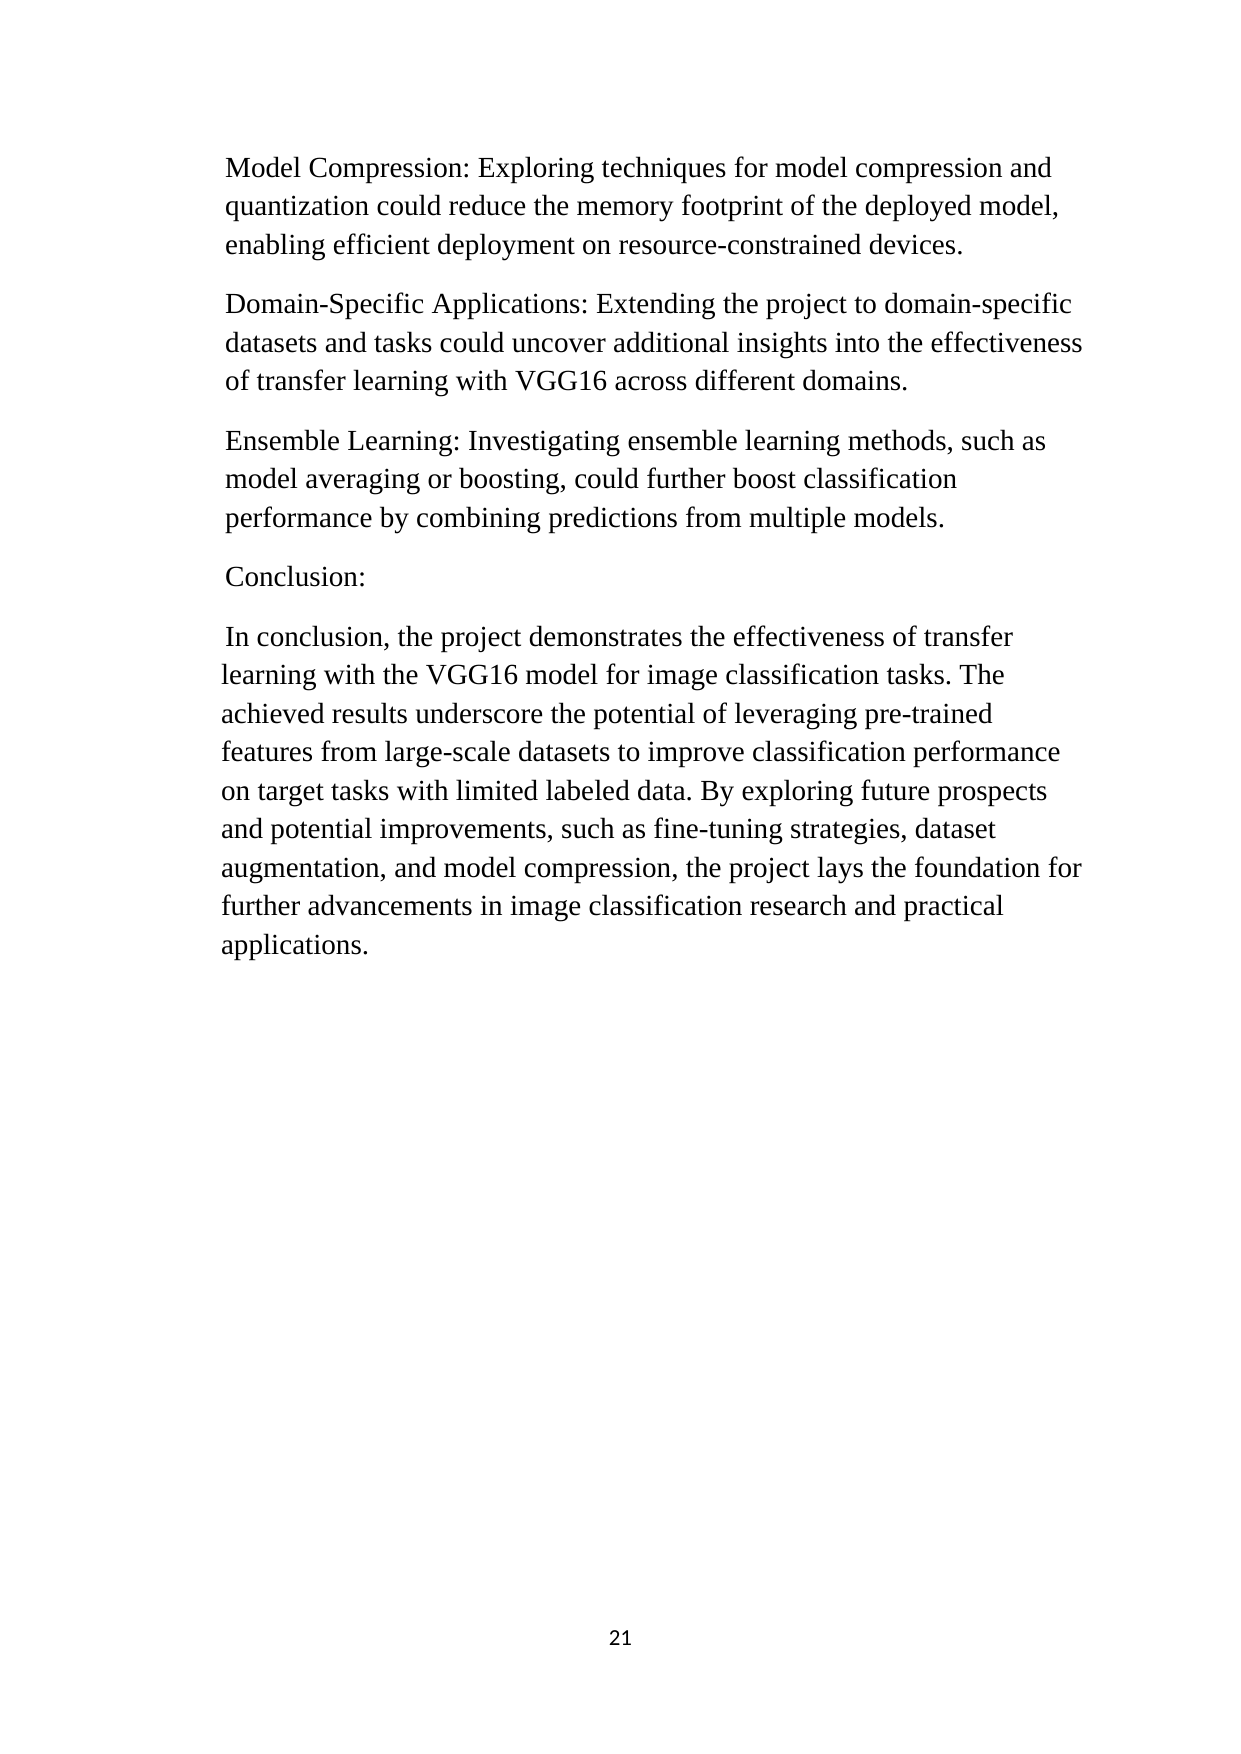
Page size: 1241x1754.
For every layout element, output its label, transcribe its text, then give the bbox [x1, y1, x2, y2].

text In conclusion, the project demonstrates the effectiveness of transfer learning with the VGG16 model for image classification tasks. The achieved results underscore the potential of leveraging pre-trained features from large-scale datasets to improve classification performance on target tasks with limited labeled data. By exploring future prospects and potential improvements, such as fine-tuning strategies, dataset augmentation, and model compression, the project lays the foundation for further advancements in image classification research and practical applications. [221, 619, 1090, 961]
text Ensemble Learning: Investigating ensemble learning methods, such as model averaging or boosting, could further boost classification performance by combining predictions from multiple models. [225, 423, 1090, 533]
text Model Compression: Exploring techniques for model compression and quantization could reduce the memory footprint of the deployed model, enabling efficient deployment on resource-constrained devices. [225, 150, 1090, 261]
text Domain-Specific Applications: Extending the project to domain-specific datasets and tasks could uncover additional insights into the effectiveness of transfer learning with VGG16 across different domains. [225, 286, 1090, 397]
text Conclusion: [150, 559, 1090, 593]
